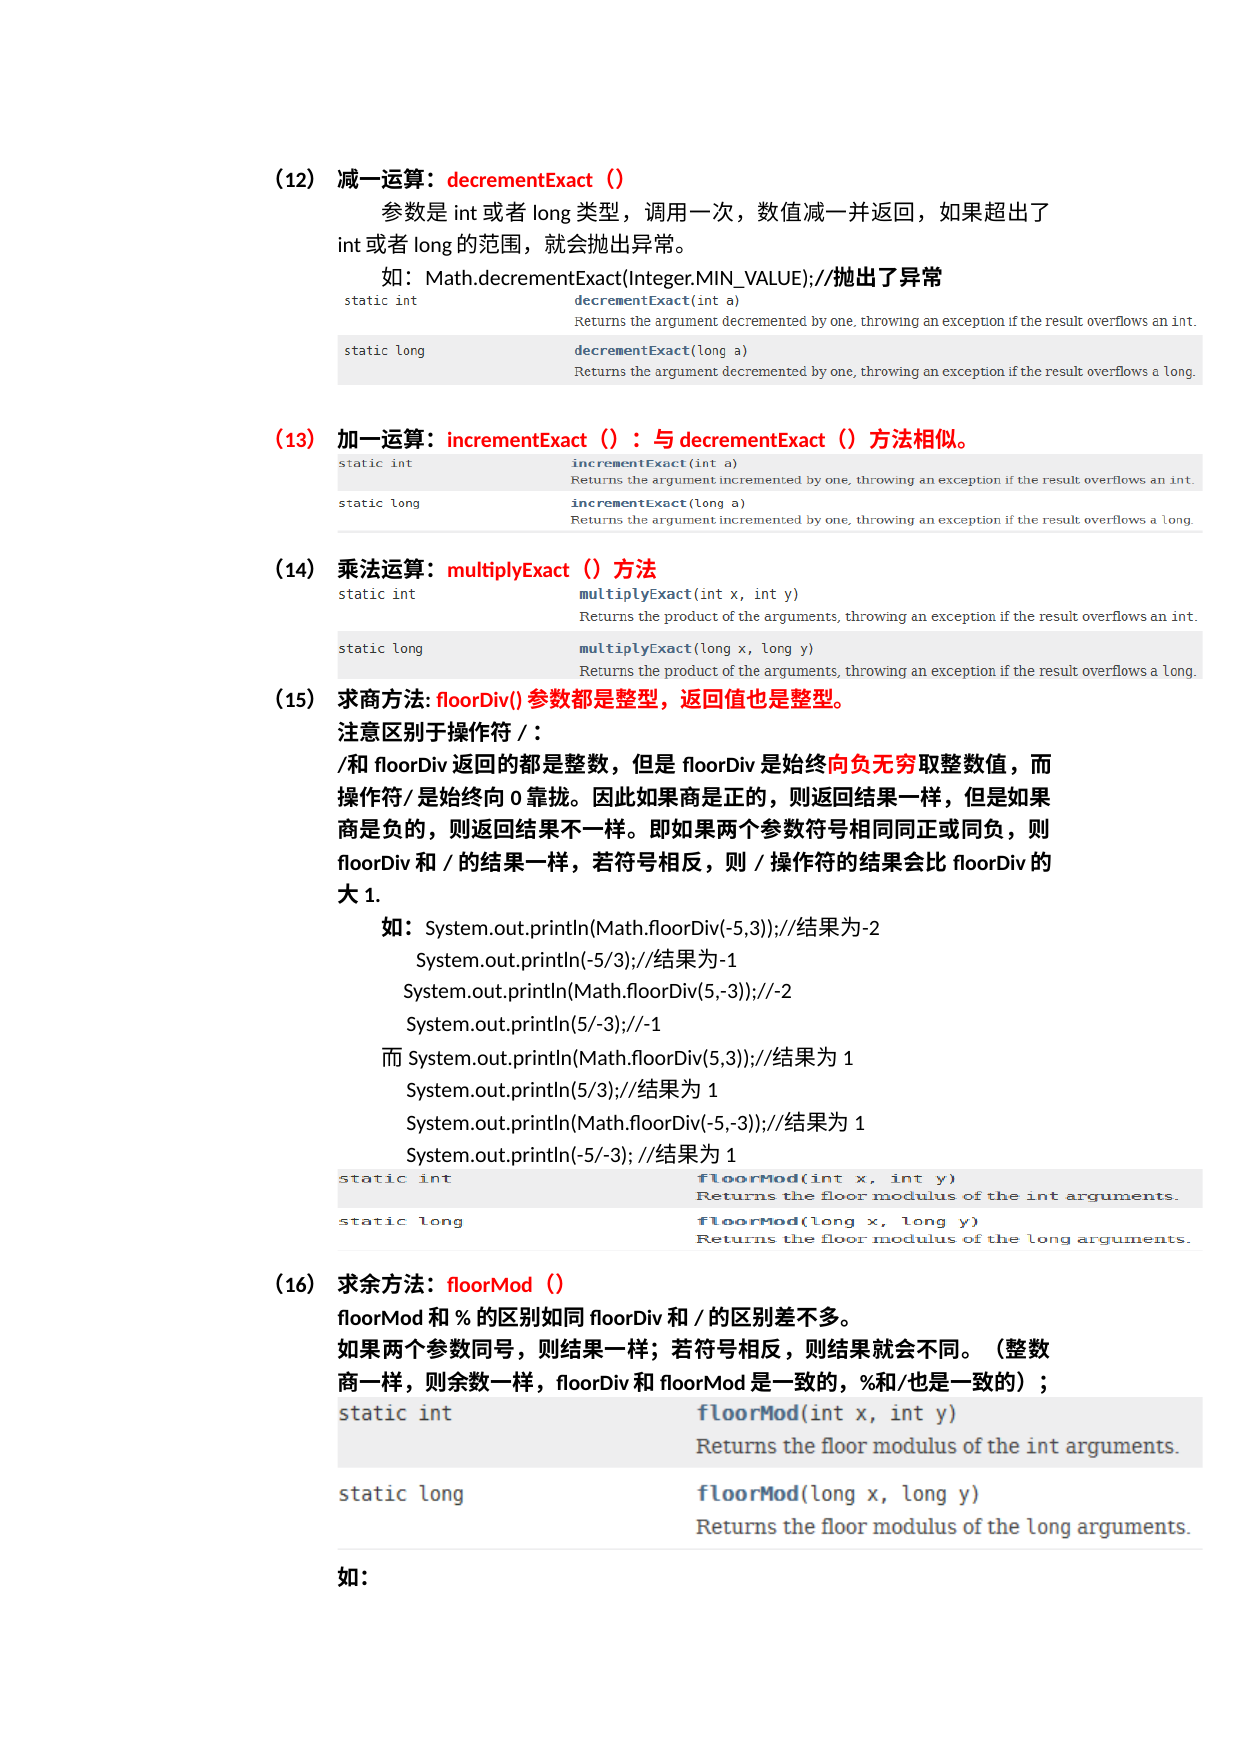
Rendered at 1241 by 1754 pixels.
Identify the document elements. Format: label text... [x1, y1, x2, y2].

list floorMod和 % 的区别如同floorDiv 和 / 的区别差不多。 [337, 1299, 1053, 1332]
list 加一运算：incrementExact（）：与decrementExact（）方法相似。 [262, 422, 1053, 454]
list /和floorDiv返回的都是整数，但是floorDiv是始终向负无穷取整数值，而 操作符/ 是始终向 0 靠拢。因此如果商是正的，则返回结果一样，但是如果商是负的，则返回结果不一样。即如果两个参数符号相同同正或同负，则floorDiv和 / 的结果一样，若符号相反，则 / 操作符的结果会比floorDiv的大1. [337, 747, 1053, 909]
list System.out.println(5/3);//结果为1 [337, 1072, 1053, 1104]
picture [337, 584, 1203, 679]
list System.out.println(Math.floorDiv(-5,-3));//结果为1 [337, 1104, 1053, 1137]
list 参数是int或者long类型，调用一次，数值减一并返回，如果超出了int或者long的范围，就会抛出异常。 [337, 194, 1053, 259]
list 求余方法：floorMod（） [262, 1267, 1053, 1299]
picture [337, 1397, 1203, 1550]
list 而 System.out.println(Math.floorDiv(5,3));//结果为1 [337, 1039, 1053, 1072]
list 如：System.out.println(Math.floorDiv(-5,3));//结果为-2 [337, 909, 1053, 942]
picture [337, 292, 1203, 389]
list 求商方法: floorDiv() 参数都是整型，返回值也是整型。 [262, 682, 1053, 714]
list 注意区别于操作符 / ： [337, 714, 1053, 747]
list 减一运算：decrementExact（） [262, 162, 1053, 194]
list 乘法运算：multiplyExact（）方法 [262, 552, 1053, 584]
picture [337, 1169, 1203, 1251]
list 如： [337, 1559, 1053, 1592]
picture [337, 454, 1203, 533]
list System.out.println(Math.floorDiv(5,-3));//-2 [337, 974, 1053, 1007]
list System.out.println(-5/-3); //结果为1 [337, 1137, 1053, 1169]
list System.out.println(5/-3);//-1 [337, 1007, 1053, 1039]
list 如果两个参数同号，则结果一样；若符号相反，则结果就会不同。（整数商一样，则余数一样，floorDiv和floorMod是一致的，%和/也是一致的）； [337, 1332, 1053, 1397]
list System.out.println(-5/3);//结果为-1 [337, 942, 1053, 974]
list 如：Math.decrementExact(Integer.MIN_VALUE);//抛出了异常 [337, 259, 1053, 292]
